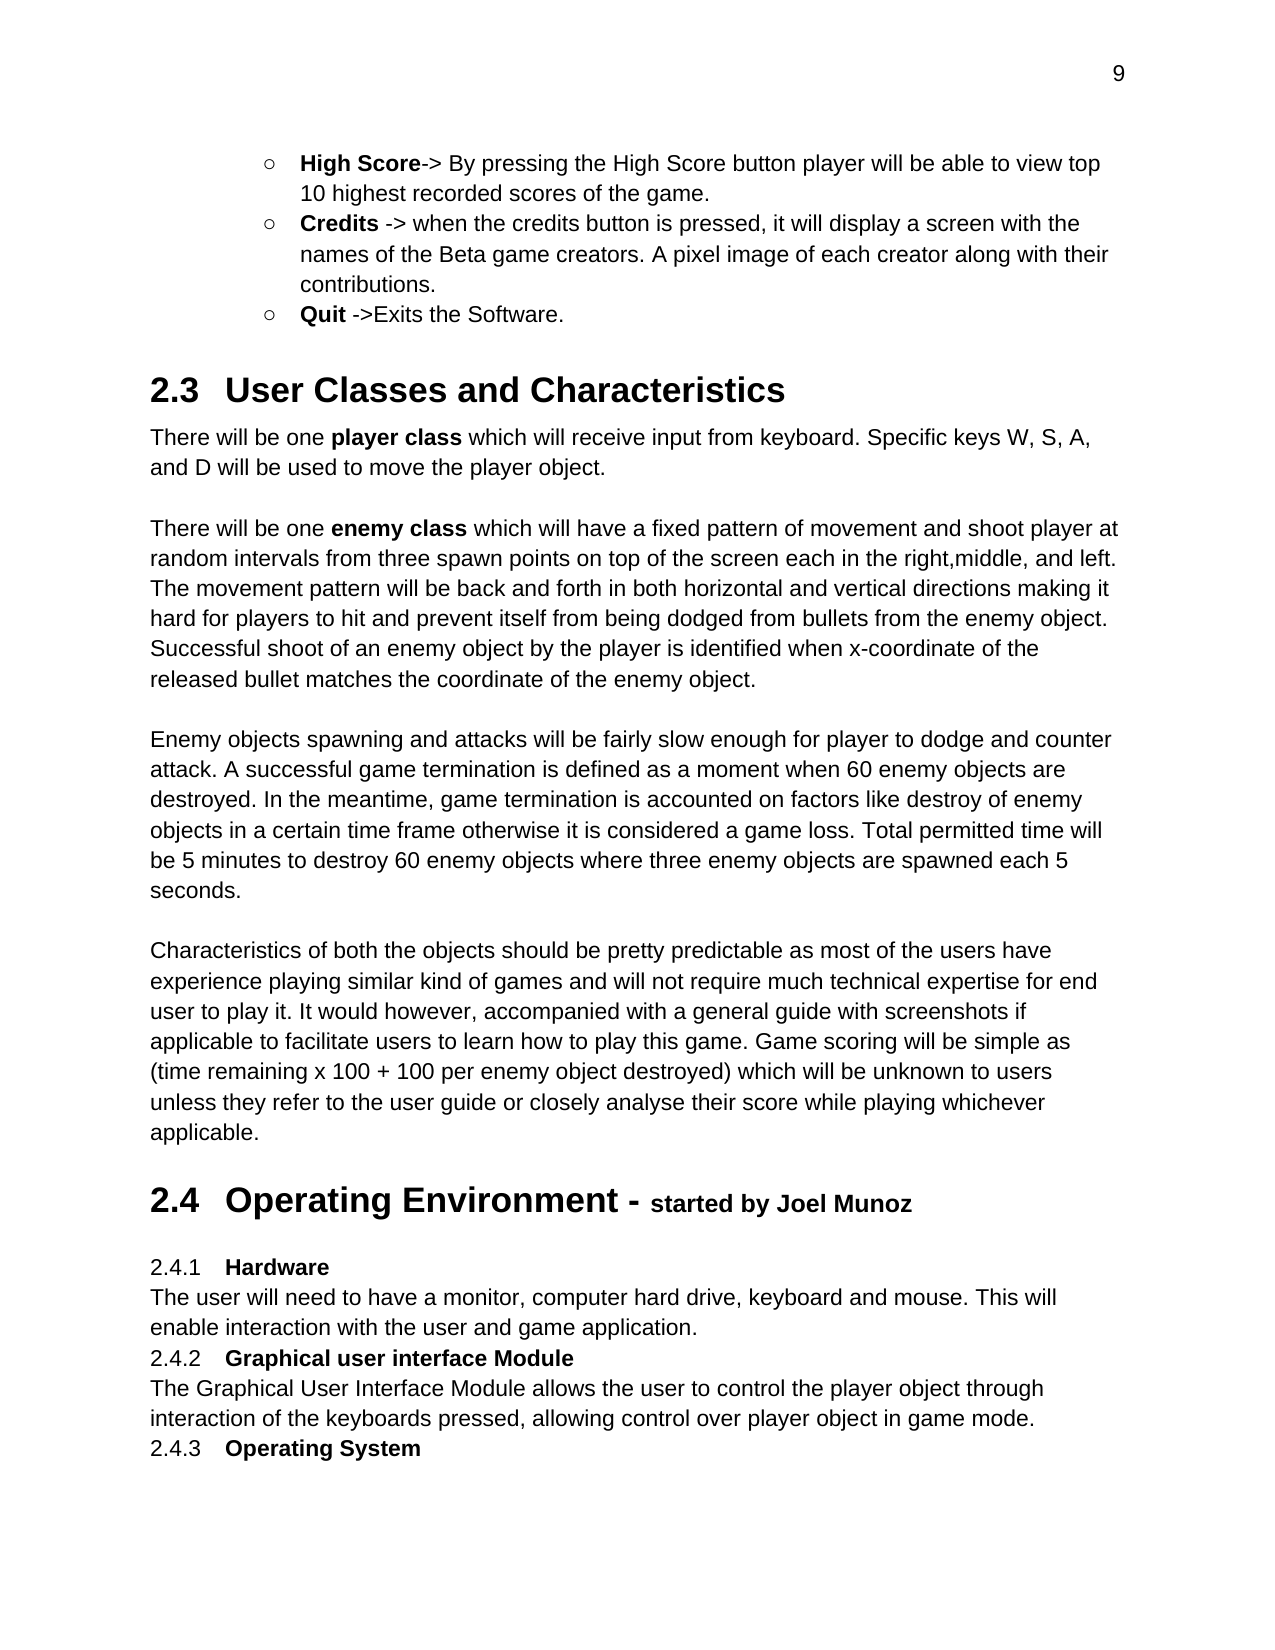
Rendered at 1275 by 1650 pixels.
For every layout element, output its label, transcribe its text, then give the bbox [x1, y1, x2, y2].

text 2.4.1 Hardware [150, 1254, 1125, 1280]
list High Score-> By pressing the High Score button player will be able to view top 10 highest recorded scores of the game. [262, 150, 1125, 207]
text The user will need to have a monitor, computer hard drive, keyboard and mouse. This will enable interaction with the user and game application. [150, 1284, 1125, 1341]
text 2.4.3 Operating System [150, 1435, 1125, 1461]
list Credits -> when the credits button is pressed, it will display a screen with the names of the Beta game creators. A pixel image of each creator along with their contributions. [262, 210, 1125, 297]
text Characteristics of both the objects should be pretty predictable as most of the users have experience playing similar kind of games and will not require much technical expertise for end user to play it. It would however, accompanied with a general guide with screenshots if applicable to facilitate users to learn how to play this game. Game scoring will be simple as (time remaining x 100 + 100 per enemy object destroyed) which will be unknown to users unless they refer to the user guide or closely analyse their score while playing whichever applicable. [150, 937, 1125, 1145]
text There will be one player class which will receive input from keyboard. Specific keys W, S, A, and D will be used to move the player object. [150, 424, 1125, 480]
text Enemy objects spawning and attacks will be fairly slow enough for player to dodge and counter attack. A successful game termination is defined as a moment when 60 enemy objects are destroyed. In the meantime, game termination is accounted on factors like destroy of enemy objects in a certain time frame otherwise it is considered a game loss. Total permitted time will be 5 minutes to destroy 60 enemy objects where three enemy objects are spawned each 5 seconds. [150, 726, 1125, 903]
text 2.4 Operating Environment - started by Joel Munoz [150, 1179, 1125, 1250]
subtitle 2.3 User Classes and Characteristics [150, 369, 1125, 409]
text There will be one enemy class which will have a fixed pattern of movement and shoot player at random intervals from three spawn points on top of the screen each in the right,middle, and left. The movement pattern will be back and forth in both horizontal and vertical directions making it hard for players to hit and prevent itself from being dodged from bullets from the enemy object. Successful shoot of an enemy object by the player is identified when x-coordinate of the released bullet matches the coordinate of the enemy object. [150, 514, 1125, 692]
text The Graphical User Interface Module allows the user to control the player object through interaction of the keyboards pressed, allowing control over player object in game mode. [150, 1375, 1125, 1431]
text 2.4.2 Graphical user interface Module [150, 1344, 1125, 1371]
list Quit ->Exits the Software. [262, 301, 1125, 327]
